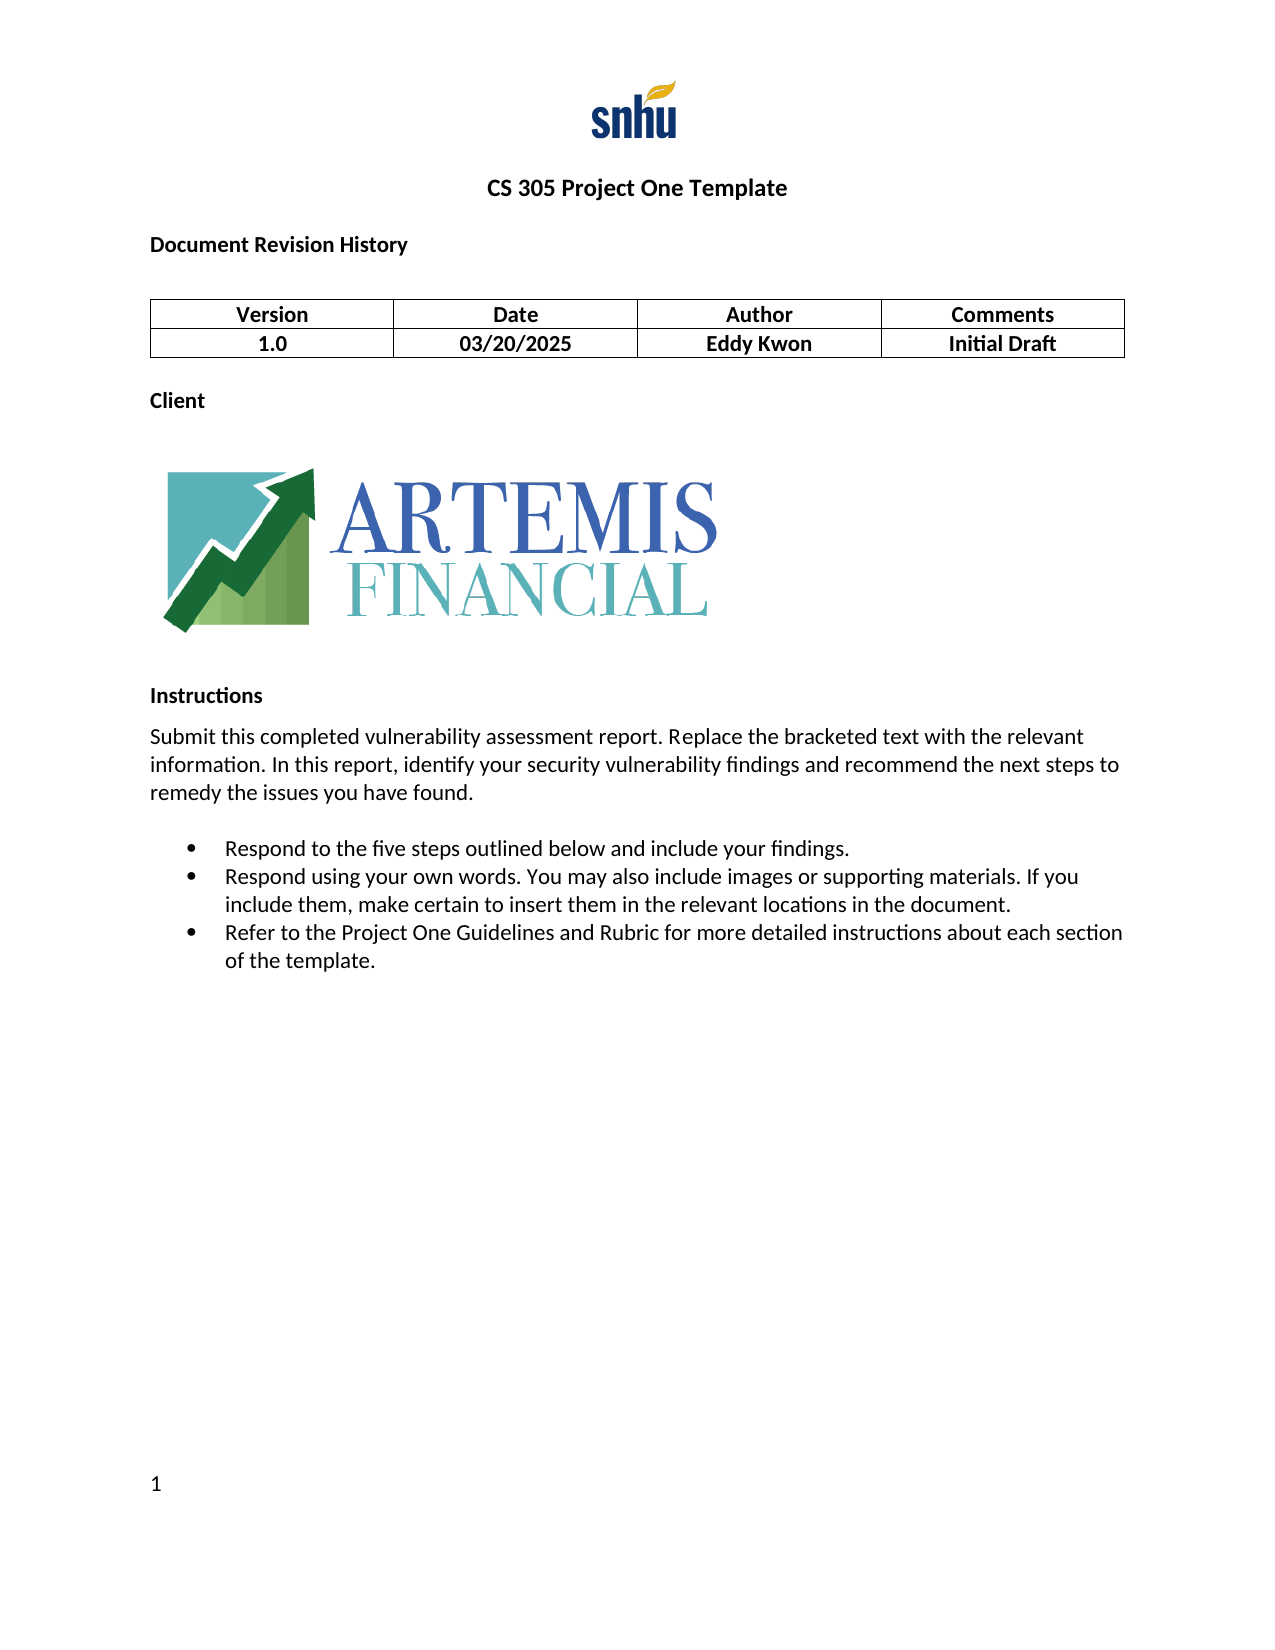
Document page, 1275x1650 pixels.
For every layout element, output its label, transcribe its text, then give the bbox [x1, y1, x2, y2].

subtitle Instructions [150, 681, 1125, 709]
table_header Date [394, 300, 637, 328]
list Respond to the five steps outlined below and include your findings. [187, 834, 1125, 862]
table_header Comments [882, 300, 1124, 328]
subtitle CS 305 Project One Template [150, 172, 1125, 202]
table_cell Eddy Kwon [638, 329, 881, 357]
subtitle Client [150, 386, 1125, 414]
table_cell Initial Draft [882, 329, 1124, 357]
table_header Author [638, 300, 881, 328]
table_cell 03/20/2025 [394, 329, 637, 357]
subtitle Document Revision History [150, 230, 1125, 258]
text Submit this completed vulnerability assessment report. Replace the bracketed text with the relevant information. In this report, identify your security vulnerability findings and recommend the next steps to remedy the issues you have found. [150, 722, 1125, 806]
list Refer to the Project One Guidelines and Rubric for more detailed instructions about each section of the template. [187, 918, 1125, 974]
picture [572, 75, 703, 147]
table_cell 1.0 [151, 329, 393, 357]
picture [150, 454, 734, 654]
table_header Version [151, 300, 393, 328]
list Respond using your own words. You may also include images or supporting materials. If you include them, make certain to insert them in the relevant locations in the document. [187, 862, 1125, 918]
